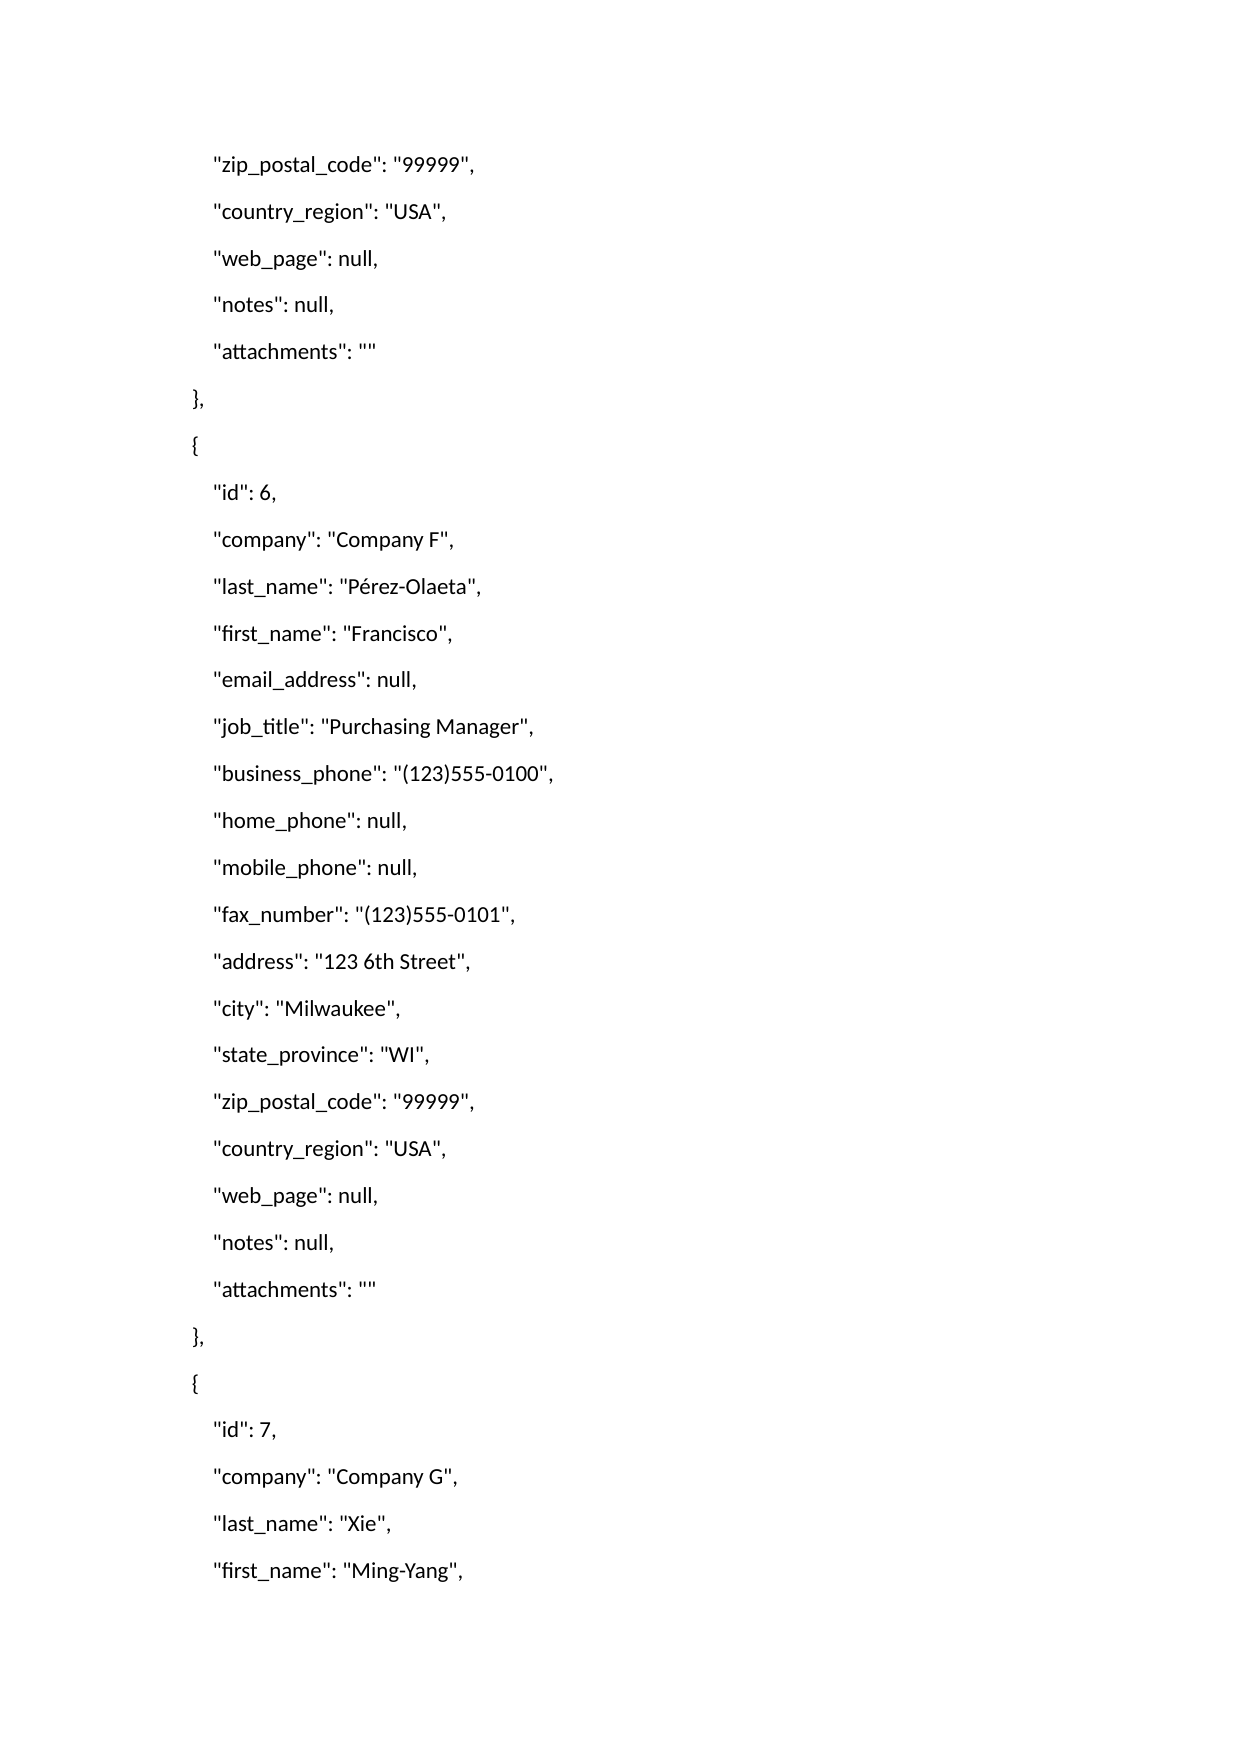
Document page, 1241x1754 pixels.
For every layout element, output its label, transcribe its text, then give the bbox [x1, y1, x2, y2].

text "first_name": "Francisco", [150, 619, 1090, 647]
text "web_page": null, [150, 1181, 1090, 1209]
text "id": 6, [150, 478, 1090, 506]
text "attachments": "" [150, 337, 1090, 366]
text }, [150, 384, 1090, 412]
text { [150, 1369, 1090, 1397]
text "business_phone": "(123)555-0100", [150, 759, 1090, 787]
text "first_name": "Ming-Yang", [150, 1556, 1090, 1584]
text "last_name": "Xie", [150, 1509, 1090, 1537]
text "notes": null, [150, 291, 1090, 319]
text "web_page": null, [150, 244, 1090, 272]
text "fax_number": "(123)555-0101", [150, 900, 1090, 928]
text "city": "Milwaukee", [150, 994, 1090, 1022]
text "company": "Company F", [150, 525, 1090, 553]
text "country_region": "USA", [150, 197, 1090, 225]
text "notes": null, [150, 1228, 1090, 1256]
text "country_region": "USA", [150, 1134, 1090, 1162]
text "id": 7, [150, 1416, 1090, 1444]
text "mobile_phone": null, [150, 853, 1090, 881]
text "state_province": "WI", [150, 1041, 1090, 1069]
text "last_name": "Pérez-Olaeta", [150, 572, 1090, 600]
text "zip_postal_code": "99999", [150, 1087, 1090, 1116]
text "company": "Company G", [150, 1462, 1090, 1491]
text "zip_postal_code": "99999", [150, 150, 1090, 178]
text "attachments": "" [150, 1275, 1090, 1303]
text "job_title": "Purchasing Manager", [150, 712, 1090, 741]
text { [150, 431, 1090, 459]
text "address": "123 6th Street", [150, 947, 1090, 975]
text "email_address": null, [150, 666, 1090, 694]
text "home_phone": null, [150, 806, 1090, 834]
text }, [150, 1322, 1090, 1350]
